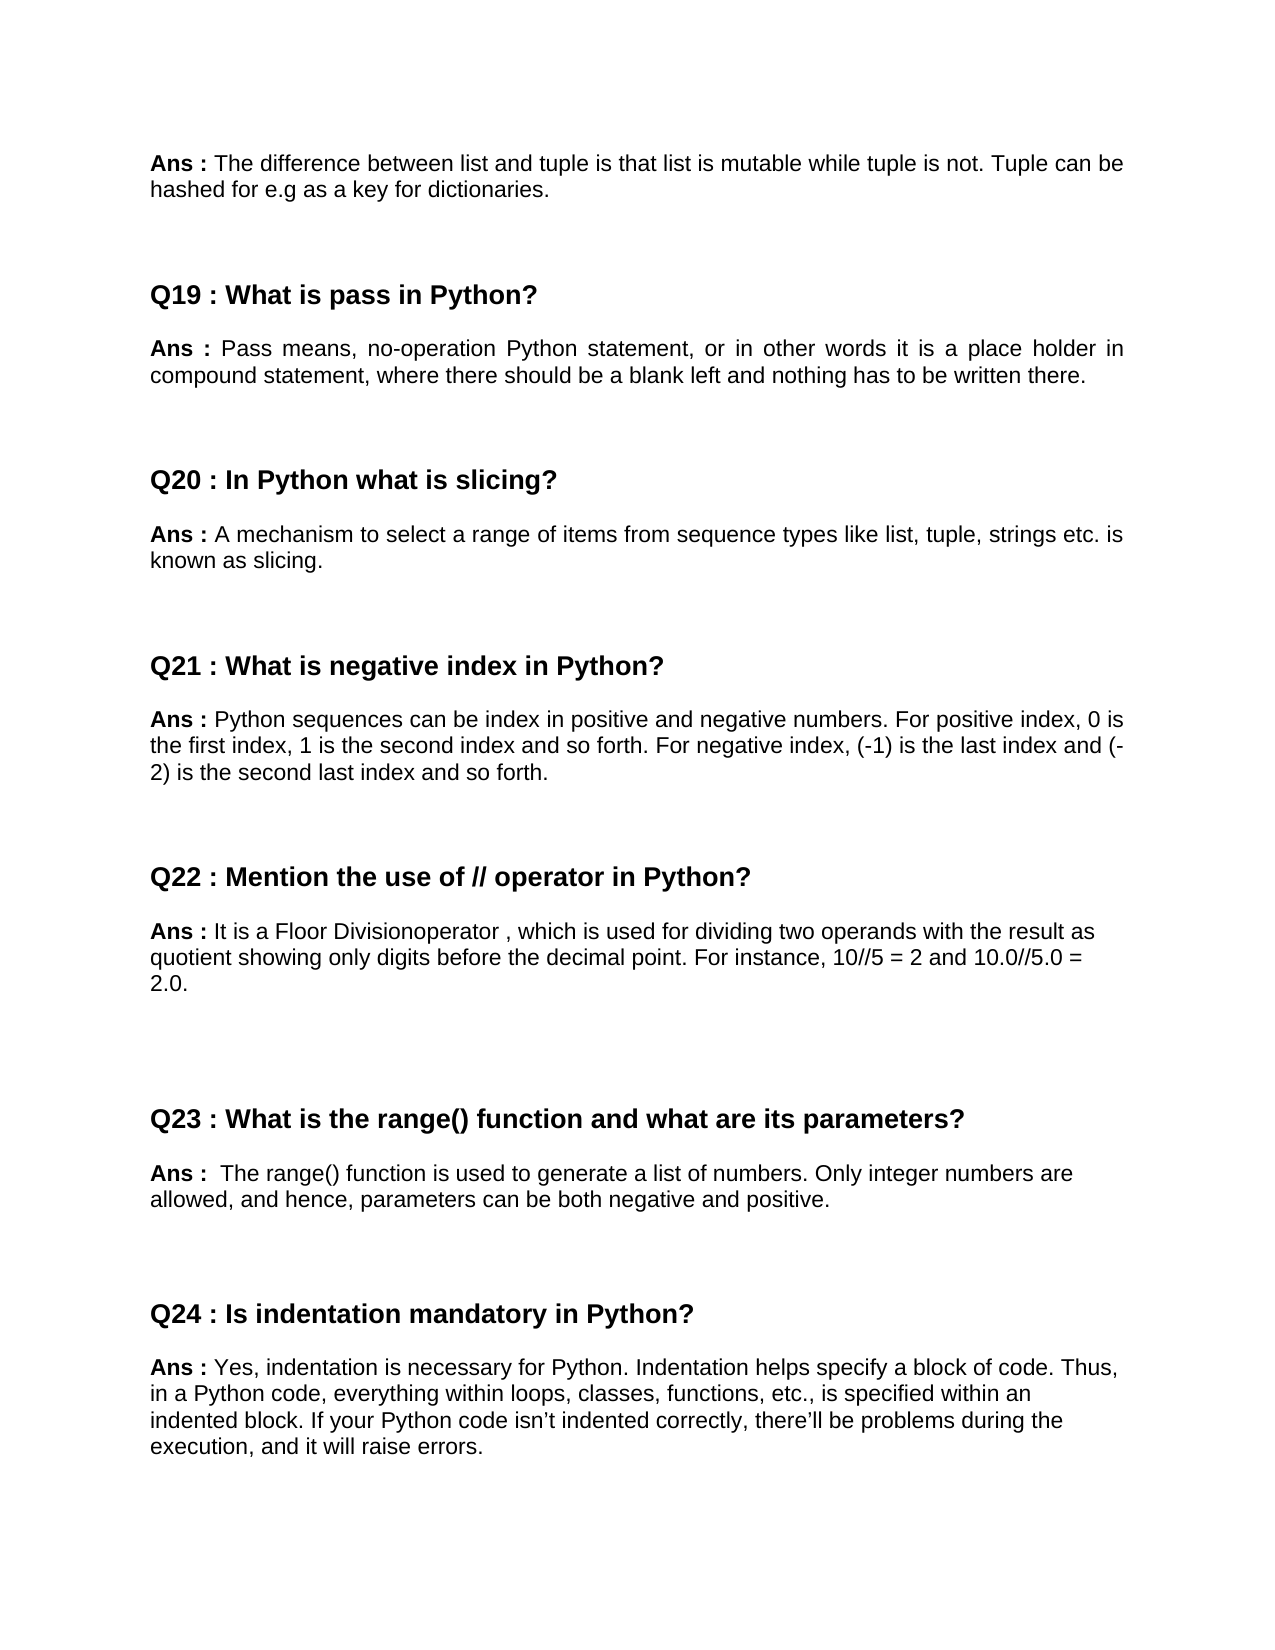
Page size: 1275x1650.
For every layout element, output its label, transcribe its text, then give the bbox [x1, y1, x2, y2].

text Ans : It is a Floor Divisionoperator , which is used for dividing two operands with the result as quotient showing only digits before the decimal point. For instance, 10//5 = 2 and 10.0//5.0 = 2.0. [150, 918, 1125, 997]
text Ans : Python sequences can be index in positive and negative numbers. For positive index, 0 is the first index, 1 is the second index and so forth. For negative index, (-1) is the last index and (-2) is the second last index and so forth. [150, 706, 1125, 785]
text Q23 : What is the range() function and what are its parameters? [150, 1103, 1125, 1134]
text Q21 : What is negative index in Python? [150, 650, 1125, 681]
text Ans : The range() function is used to generate a list of numbers. Only integer numbers are allowed, and hence, parameters can be both negative and positive. [150, 1159, 1125, 1212]
text Ans : Pass means, no-operation Python statement, or in other words it is a place holder in compound statement, where there should be a blank left and nothing has to be written there. [150, 335, 1125, 388]
text Ans : The difference between list and tuple is that list is mutable while tuple is not. Tuple can be hashed for e.g as a key for dictionaries. [150, 150, 1125, 203]
text Ans : A mechanism to select a range of items from sequence types like list, tuple, strings etc. is known as slicing. [150, 521, 1125, 573]
text Q19 : What is pass in Python? [150, 279, 1125, 310]
text Ans : Yes, indentation is necessary for Python. Indentation helps specify a block of code. Thus, in a Python code, everything within loops, classes, functions, etc., is specified within an indented block. If your Python code isn’t indented correctly, there’ll be problems during the execution, and it will raise errors. [150, 1354, 1125, 1459]
text Q24 : Is indentation mandatory in Python? [150, 1298, 1125, 1329]
text Q20 : In Python what is slicing? [150, 464, 1125, 496]
text Q22 : Mention the use of // operator in Python? [150, 861, 1125, 893]
